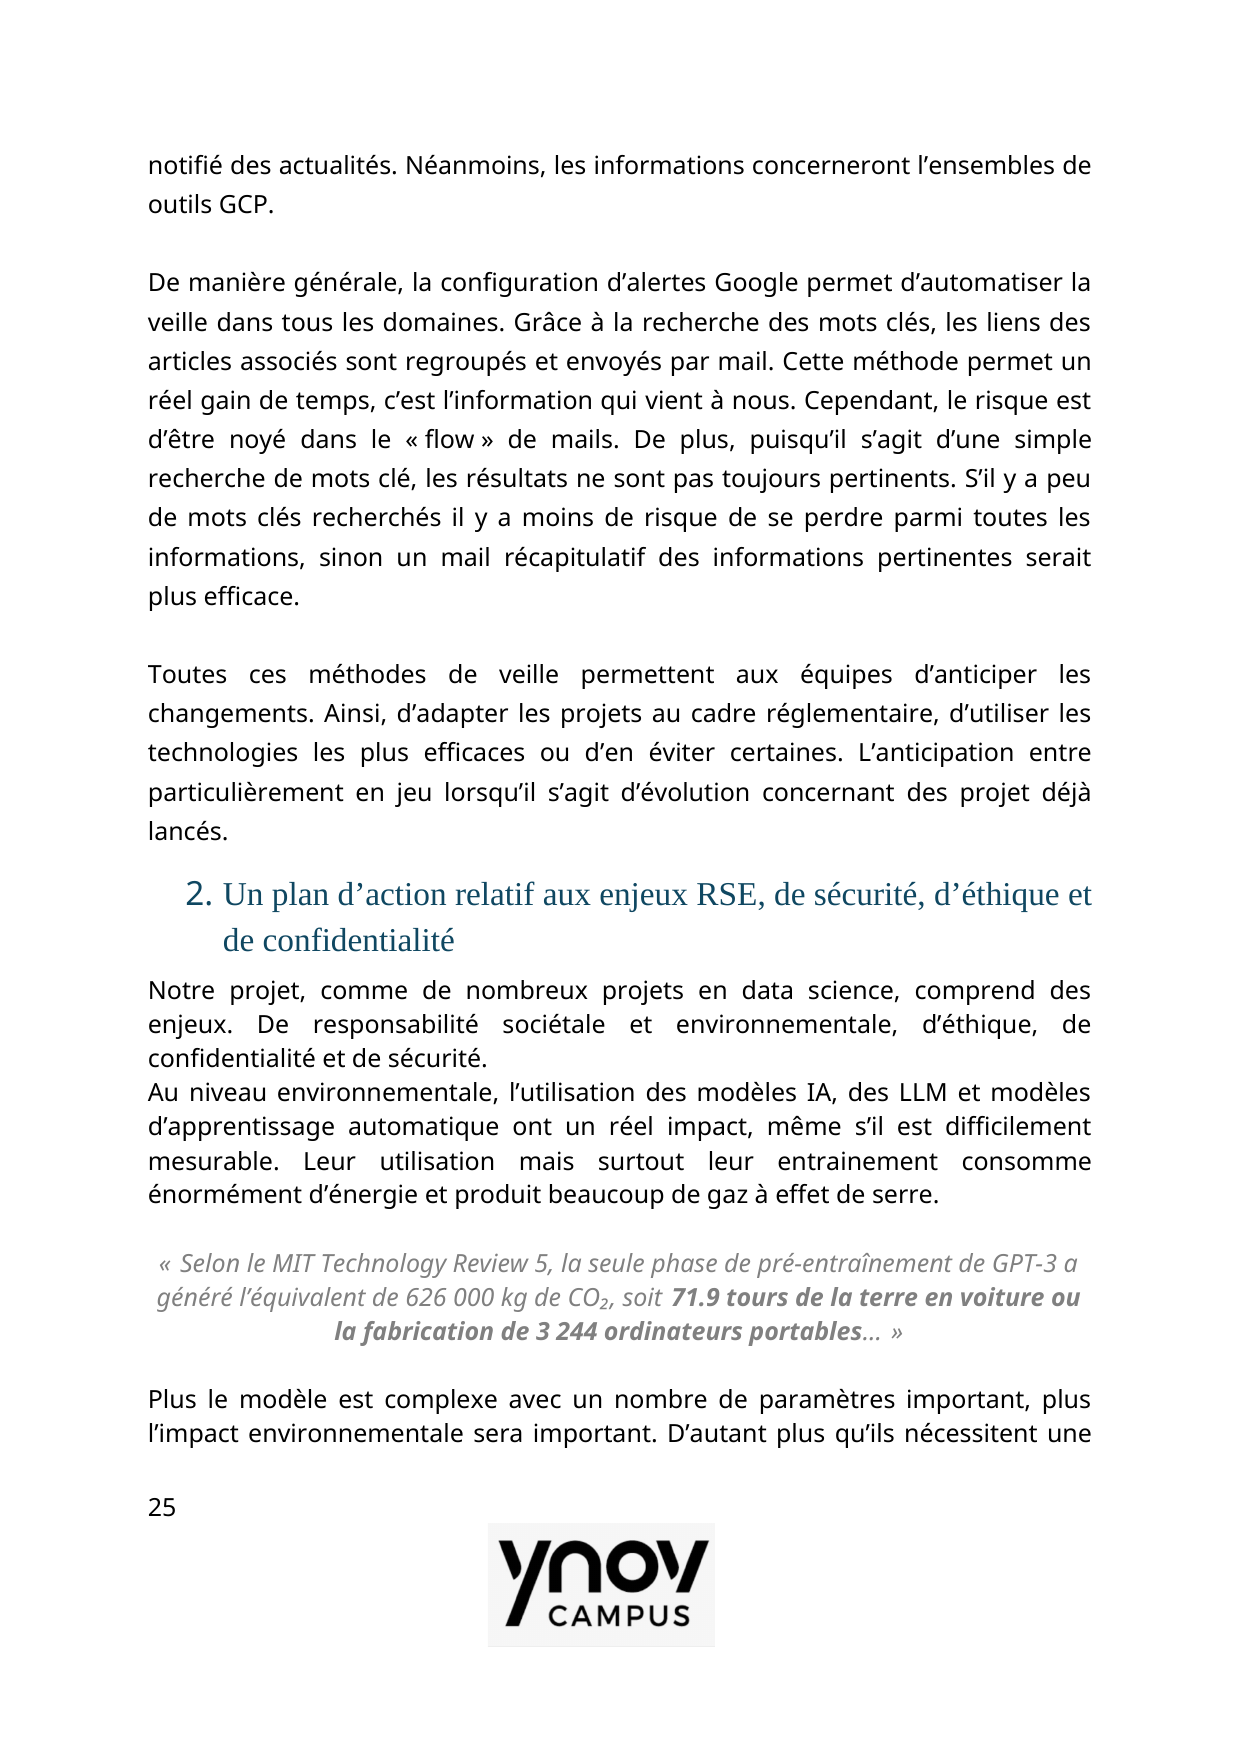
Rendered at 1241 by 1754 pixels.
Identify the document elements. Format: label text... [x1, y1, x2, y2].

picture [487, 1523, 715, 1647]
text Notre projet, comme de nombreux projets en data science, comprend des enjeux. De responsabilité sociétale et environnementale, d’éthique, de confidentialité et de sécurité. [148, 973, 1093, 1075]
text Toutes ces méthodes de veille permettent aux équipes d’anticiper les changements. Ainsi, d’adapter les projets au cadre réglementaire, d’utiliser les technologies les plus efficaces ou d’en éviter certaines. L’anticipation entre particulièrement en jeu lorsqu’il s’agit d’évolution concernant des projet déjà lancés. [148, 657, 1093, 847]
subtitle Un plan d’action relatif aux enjeux RSE, de sécurité, d’éthique et de confidentialité [185, 869, 1093, 959]
text « Selon le MIT Technology Review 5, la seule phase de pré-entraînement de GPT-3 a généré l’équivalent de 626 000 kg de CO₂, soit 71.9 tours de la terre en voiture ou la fabrication de 3 244 ordinateurs portables… » [148, 1245, 1093, 1347]
text De manière générale, la configuration d’alertes Google permet d’automatiser la veille dans tous les domaines. Grâce à la recherche des mots clés, les liens des articles associés sont regroupés et envoyés par mail. Cette méthode permet un réel gain de temps, c’est l’information qui vient à nous. Cependant, le risque est d’être noyé dans le « flow » de mails. De plus, puisqu’il s’agit d’une simple recherche de mots clé, les résultats ne sont pas toujours pertinents. S’il y a peu de mots clés recherchés il y a moins de risque de se perdre parmi toutes les informations, sinon un mail récapitulatif des informations pertinentes serait plus efficace. [148, 265, 1093, 612]
text Au niveau environnementale, l’utilisation des modèles IA, des LLM et modèles d’apprentissage automatique ont un réel impact, même s’il est difficilement mesurable. Leur utilisation mais surtout leur entrainement consomme énormément d’énergie et produit beaucoup de gaz à effet de serre. [148, 1075, 1093, 1211]
